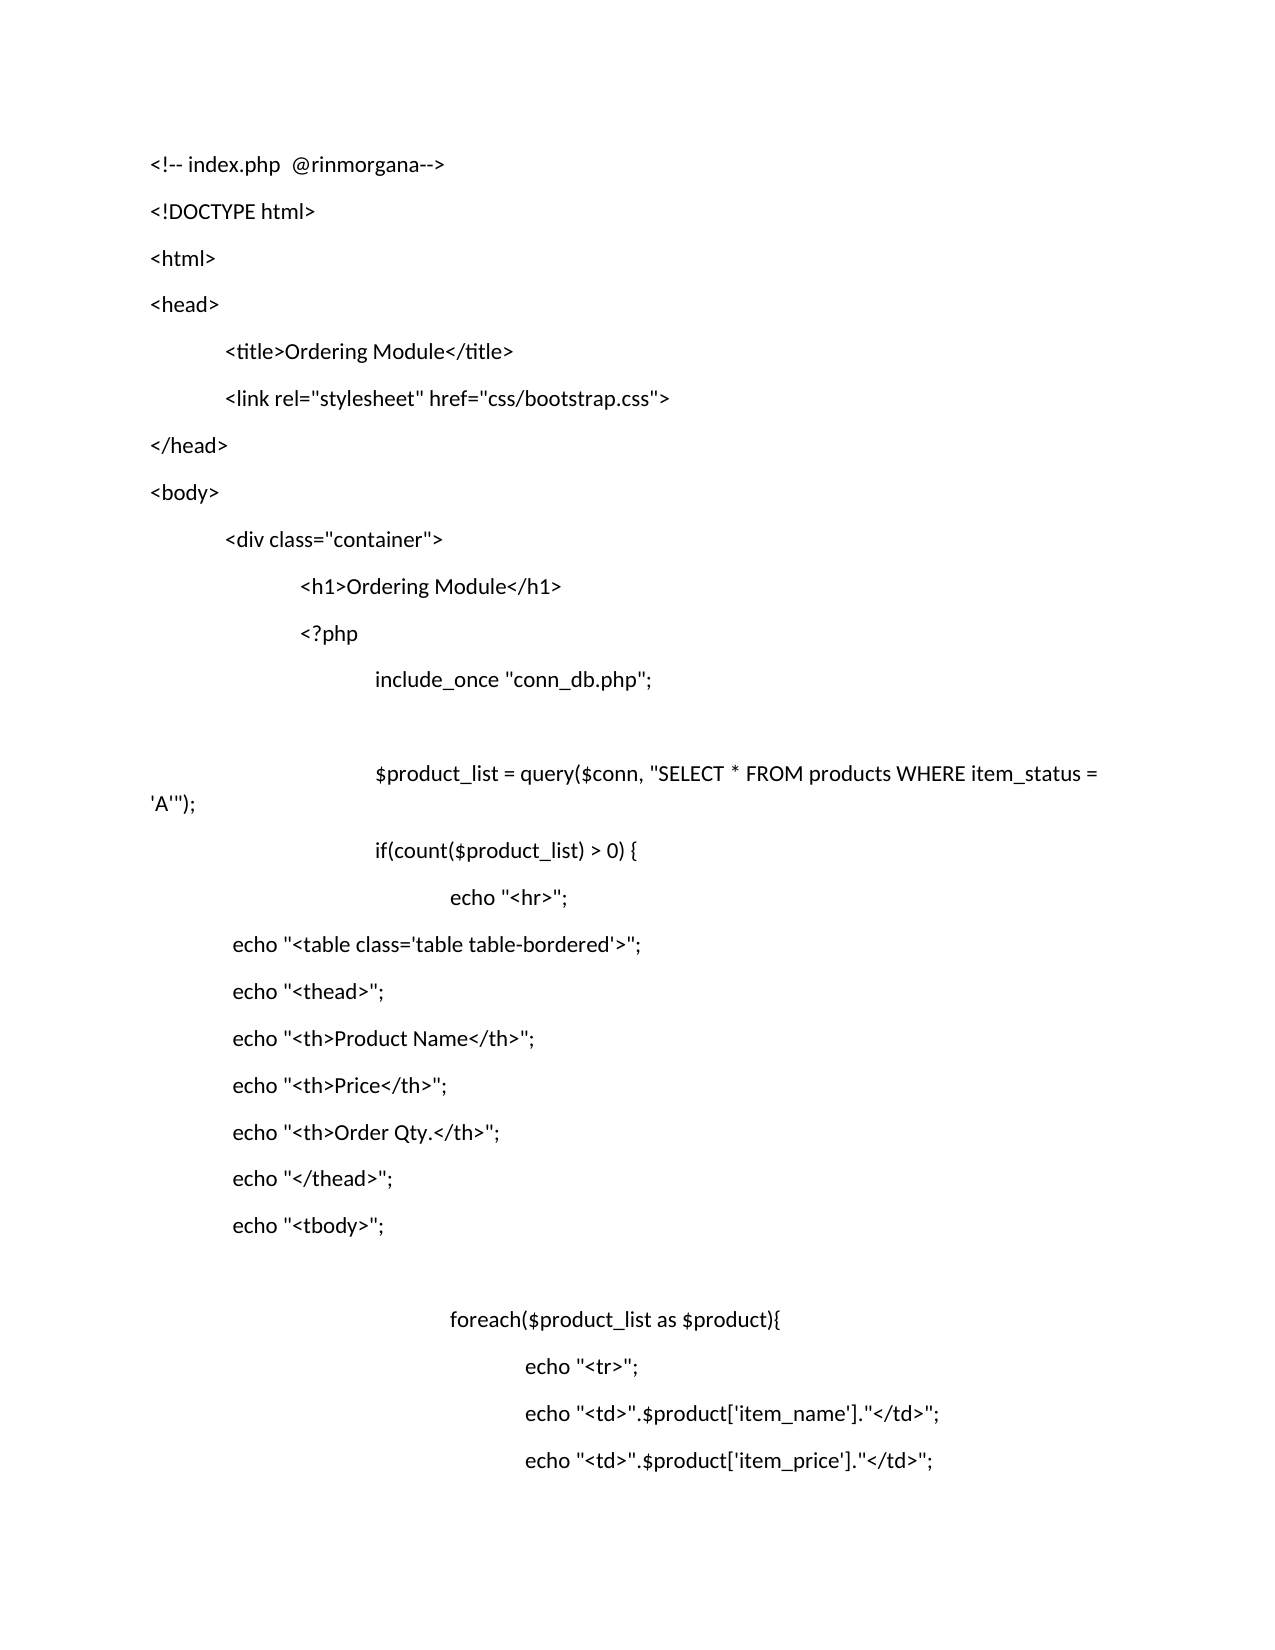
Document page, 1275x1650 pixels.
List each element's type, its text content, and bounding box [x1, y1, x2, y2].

text <?php [150, 619, 1125, 647]
text <h1>Ordering Module</h1> [150, 572, 1125, 600]
text echo "<td>".$product['item_name']."</td>"; [150, 1399, 1125, 1427]
text echo "</thead>"; [150, 1164, 1125, 1193]
text if(count($product_list) > 0) { [150, 836, 1125, 864]
text echo "<th>Product Name</th>"; [150, 1024, 1125, 1052]
text <div class="container"> [150, 525, 1125, 553]
text echo "<td>".$product['item_price']."</td>"; [150, 1446, 1125, 1474]
text include_once "conn_db.php"; [150, 666, 1125, 694]
text <head> [150, 291, 1125, 319]
text <title>Ordering Module</title> [150, 337, 1125, 366]
text echo "<thead>"; [150, 977, 1125, 1005]
text <body> [150, 478, 1125, 506]
text foreach($product_list as $product){ [150, 1305, 1125, 1333]
text echo "<th>Order Qty.</th>"; [150, 1118, 1125, 1146]
text $product_list = query($conn, "SELECT * FROM products WHERE item_status = 'A'"); [150, 759, 1125, 818]
text <link rel="stylesheet" href="css/bootstrap.css"> [150, 384, 1125, 412]
text echo "<tr>"; [150, 1352, 1125, 1380]
text echo "<tbody>"; [150, 1211, 1125, 1239]
text <html> [150, 244, 1125, 272]
text echo "<th>Price</th>"; [150, 1071, 1125, 1099]
text <!DOCTYPE html> [150, 197, 1125, 225]
text <!-- index.php @rinmorgana--> [150, 150, 1125, 178]
text </head> [150, 431, 1125, 459]
text echo "<table class='table table-bordered'>"; [150, 930, 1125, 958]
text echo "<hr>"; [150, 883, 1125, 911]
